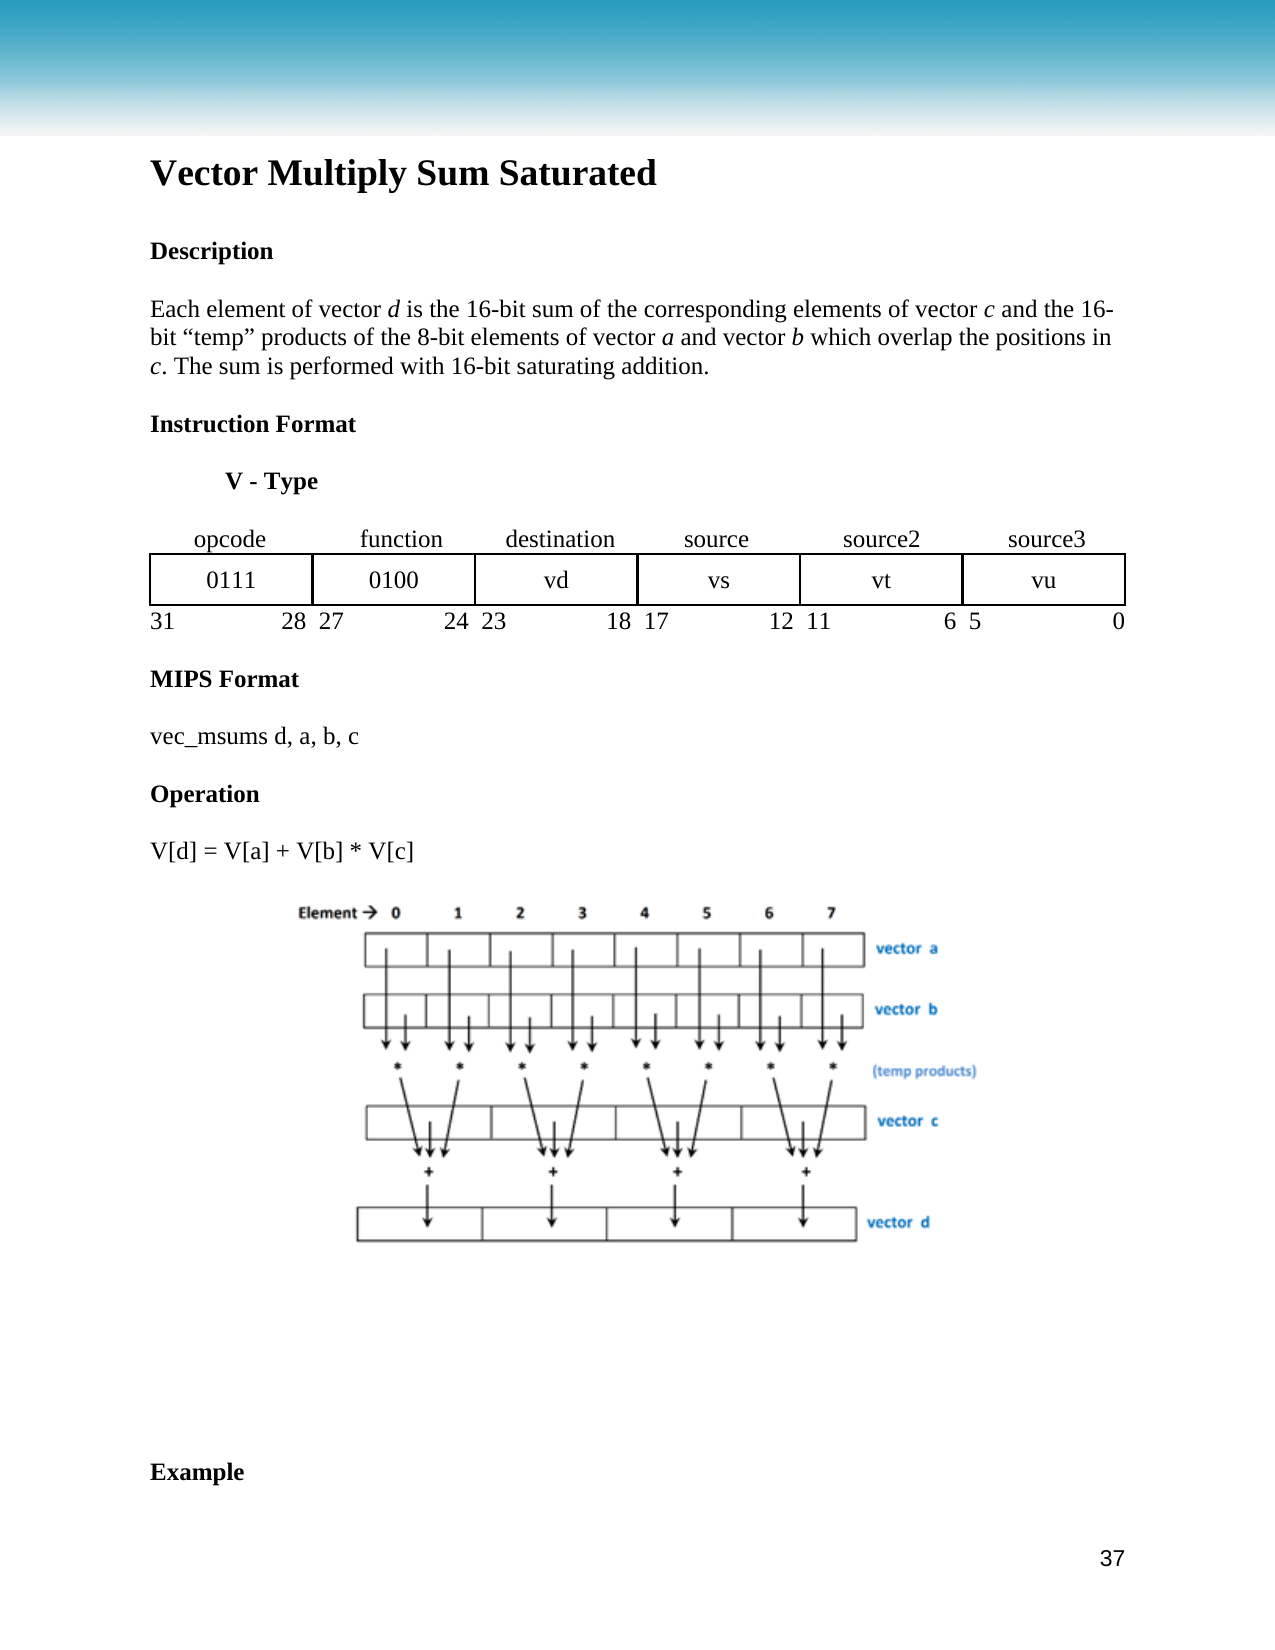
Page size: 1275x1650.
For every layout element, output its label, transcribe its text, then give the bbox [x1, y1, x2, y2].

text Each element of vector d is the 16-bit sum of the corresponding elements of vector c and the 16-bit “temp” products of the 8-bit elements of vector a and vector b which overlap the positions in c. The sum is performed with 16-bit saturating addition. [150, 294, 1125, 380]
text vec_msums d, a, b, c [150, 721, 1125, 750]
text Operation [150, 779, 1125, 807]
text Description [150, 236, 1125, 265]
text V[d] = V[a] + V[b] * V[c] [150, 836, 1125, 865]
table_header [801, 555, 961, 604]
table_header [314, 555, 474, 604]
text V - Type [150, 466, 1125, 495]
picture [282, 893, 993, 1257]
text MIPS Format [150, 664, 1125, 692]
text Instruction Format [150, 409, 1125, 437]
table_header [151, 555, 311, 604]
text 31 28 27 24 23 18 17 12 11 6 5 0 [150, 606, 1125, 635]
text Example [150, 1457, 1125, 1486]
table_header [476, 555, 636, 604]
picture [0, 0, 1275, 136]
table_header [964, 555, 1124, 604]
text Vector Multiply Sum Saturated [150, 150, 1125, 193]
text opcode function destination source source2 source3 [150, 524, 1125, 552]
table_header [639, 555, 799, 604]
